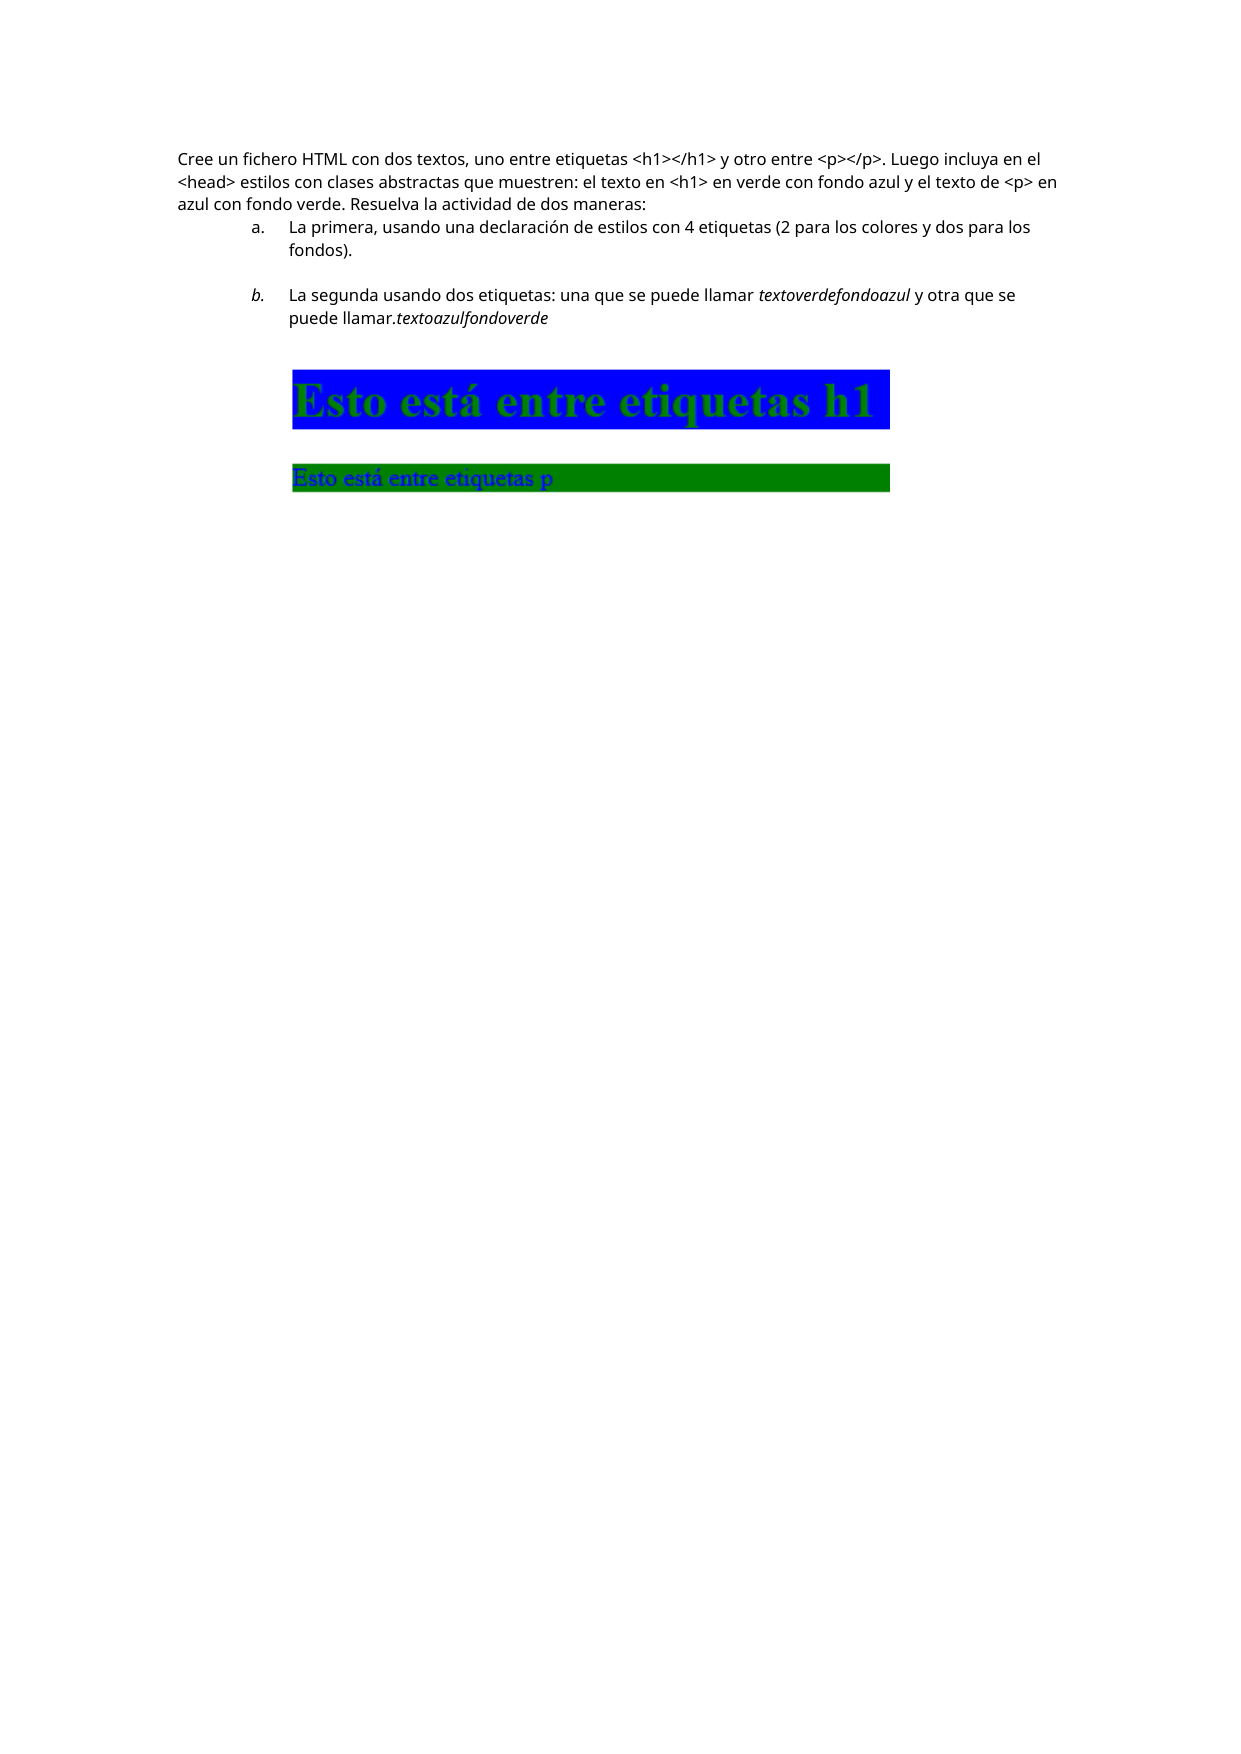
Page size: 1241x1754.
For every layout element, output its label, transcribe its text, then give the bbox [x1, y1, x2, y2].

list La segunda usando dos etiquetas: una que se puede llamar textoverdefondoazul y otra que se puede llamar.textoazulfondoverde [251, 284, 1063, 329]
picture [288, 359, 890, 508]
text Cree un fichero HTML con dos textos, uno entre etiquetas <h1></h1> y otro entre <p></p>. Luego incluya en el <head> estilos con clases abstractas que muestren: el texto en <h1> en verde con fondo azul y el texto de <p> en azul con fondo verde. Resuelva la actividad de dos maneras: [177, 148, 1063, 216]
list La primera, usando una declaración de estilos con 4 etiquetas (2 para los colores y dos para los fondos). [251, 216, 1063, 261]
